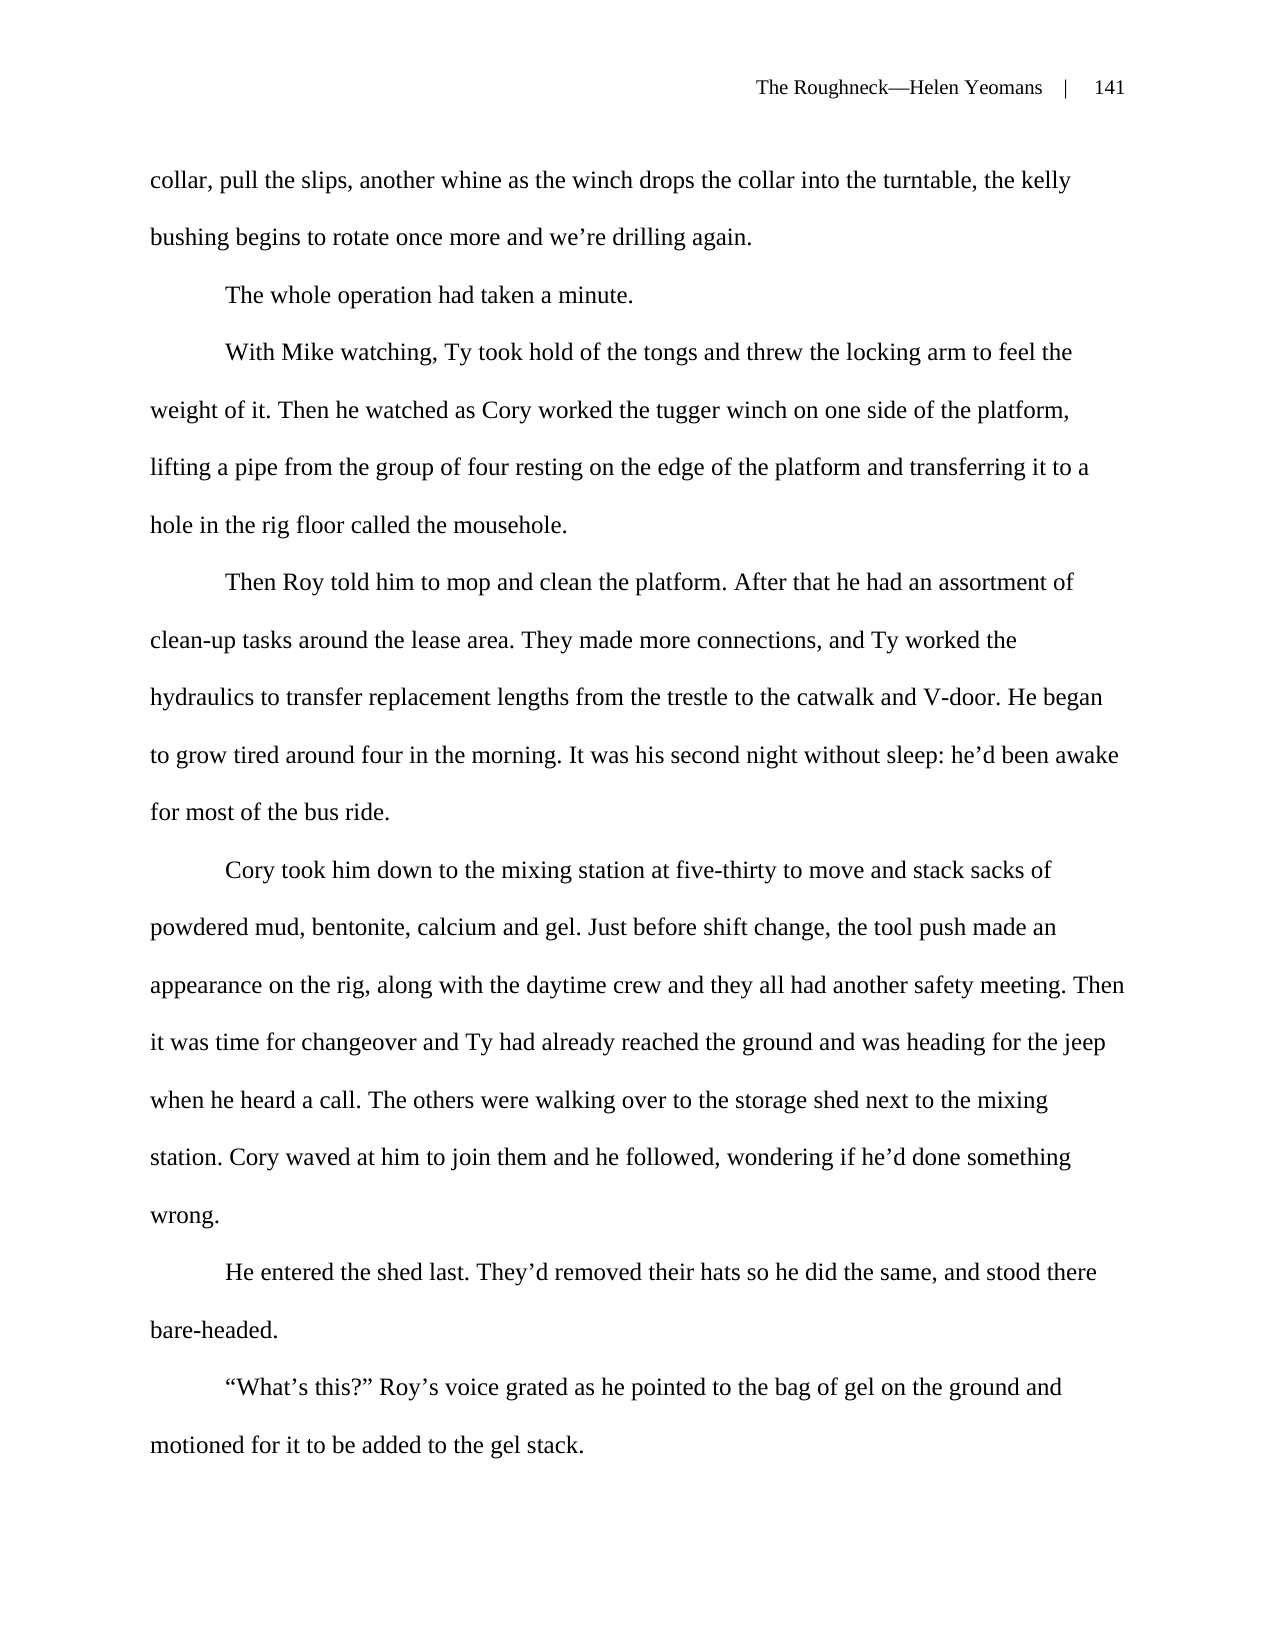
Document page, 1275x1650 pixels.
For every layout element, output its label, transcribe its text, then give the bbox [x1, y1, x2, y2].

text “What’s this?” Roy’s voice grated as he pointed to the bag of gel on the ground and motioned for it to be added to the gel stack. [150, 1372, 1125, 1459]
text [150, 165, 1125, 251]
text He entered the shed last. They’d removed their hats so he did the same, and stood there bare-headed. [150, 1257, 1125, 1344]
text With Mike watching, Ty took hold of the tongs and threw the locking arm to feel the weight of it. Then he watched as Cory worked the tugger winch on one side of the platform, lifting a pipe from the group of four resting on the edge of the platform and transferring it to a hole in the rig floor called the mousehole. [150, 337, 1125, 539]
text The whole operation had taken a minute. [150, 280, 1125, 309]
text Then Roy told him to mop and clean the platform. After that he had an assortment of clean-up tasks around the lease area. They made more connections, and Ty worked the hydraulics to transfer replacement lengths from the trestle to the catwalk and V-door. He began to grow tired around four in the morning. It was his second night without sleep: he’d been awake for most of the bus ride. [150, 567, 1125, 826]
text Cory took him down to the mixing station at five-thirty to move and stack sacks of powdered mud, bentonite, calcium and gel. Just before shift change, the tool push made an appearance on the rig, along with the daytime crew and they all had another safety meeting. Then it was time for changeover and Ty had already reached the ground and was heading for the jeep when he heard a call. The others were walking over to the storage shed next to the mixing station. Cory waved at him to join them and he followed, wondering if he’d done something wrong. [150, 855, 1125, 1229]
